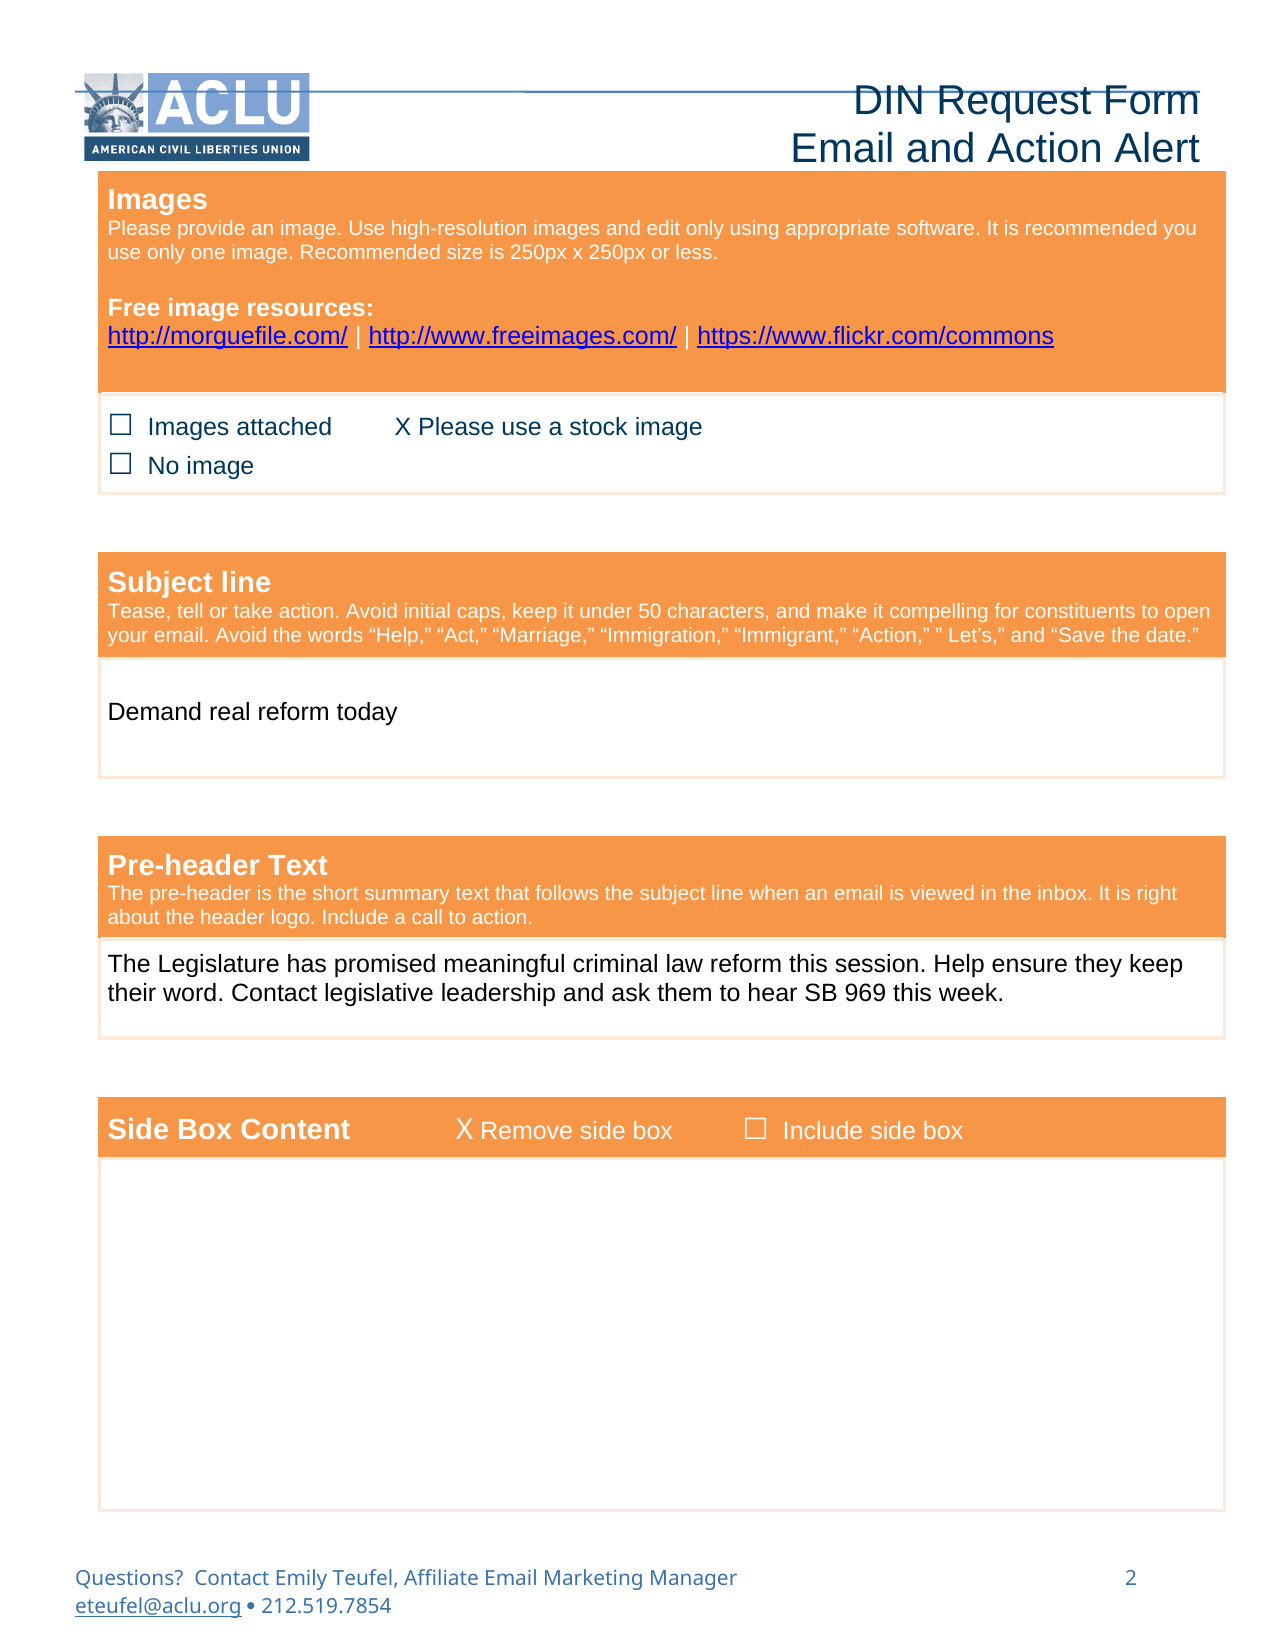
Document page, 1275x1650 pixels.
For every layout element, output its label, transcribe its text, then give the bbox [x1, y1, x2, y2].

table_cell The Legislature has promised meaningful criminal law reform this session. Help ensure they keep their word. Contact legislative leadership and ask them to hear SB 969 this week. [101, 941, 1223, 1036]
table_header Pre-header Text The pre-header is the short summary text that follows the subject line when an email is viewed in the inbox. It is right about the header logo. Include a call to action. [101, 839, 1223, 937]
table_cell [101, 1160, 1223, 1509]
picture [84, 73, 310, 90]
table_cell Demand real reform today [101, 660, 1223, 776]
table_cell ☐ Images attached X Please use a stock image ☐ No image [101, 396, 1223, 492]
table_header Subject line Tease, tell or take action. Avoid initial caps, keep it under 50 characters, and make it compelling for constituents to open your email. Avoid the words “Help,” “Act,” “Marriage,” “Immigration,” “Immigrant,” “Action,” ” Let’s,” and “Save the date.” [101, 555, 1223, 657]
table_header Side Box Content X Remove side box ☐ Include side box [101, 1100, 1223, 1157]
table_header Images Please provide an image. Use high-resolution images and edit only using appropriate software. It is recommended you use only one image. Recommended size is 250px x 250px or less. Free image resources: http://morguefile.com/ | http://www.freeimages.com/ | https://www.flickr.com/commons [101, 174, 1223, 392]
picture [84, 93, 310, 161]
